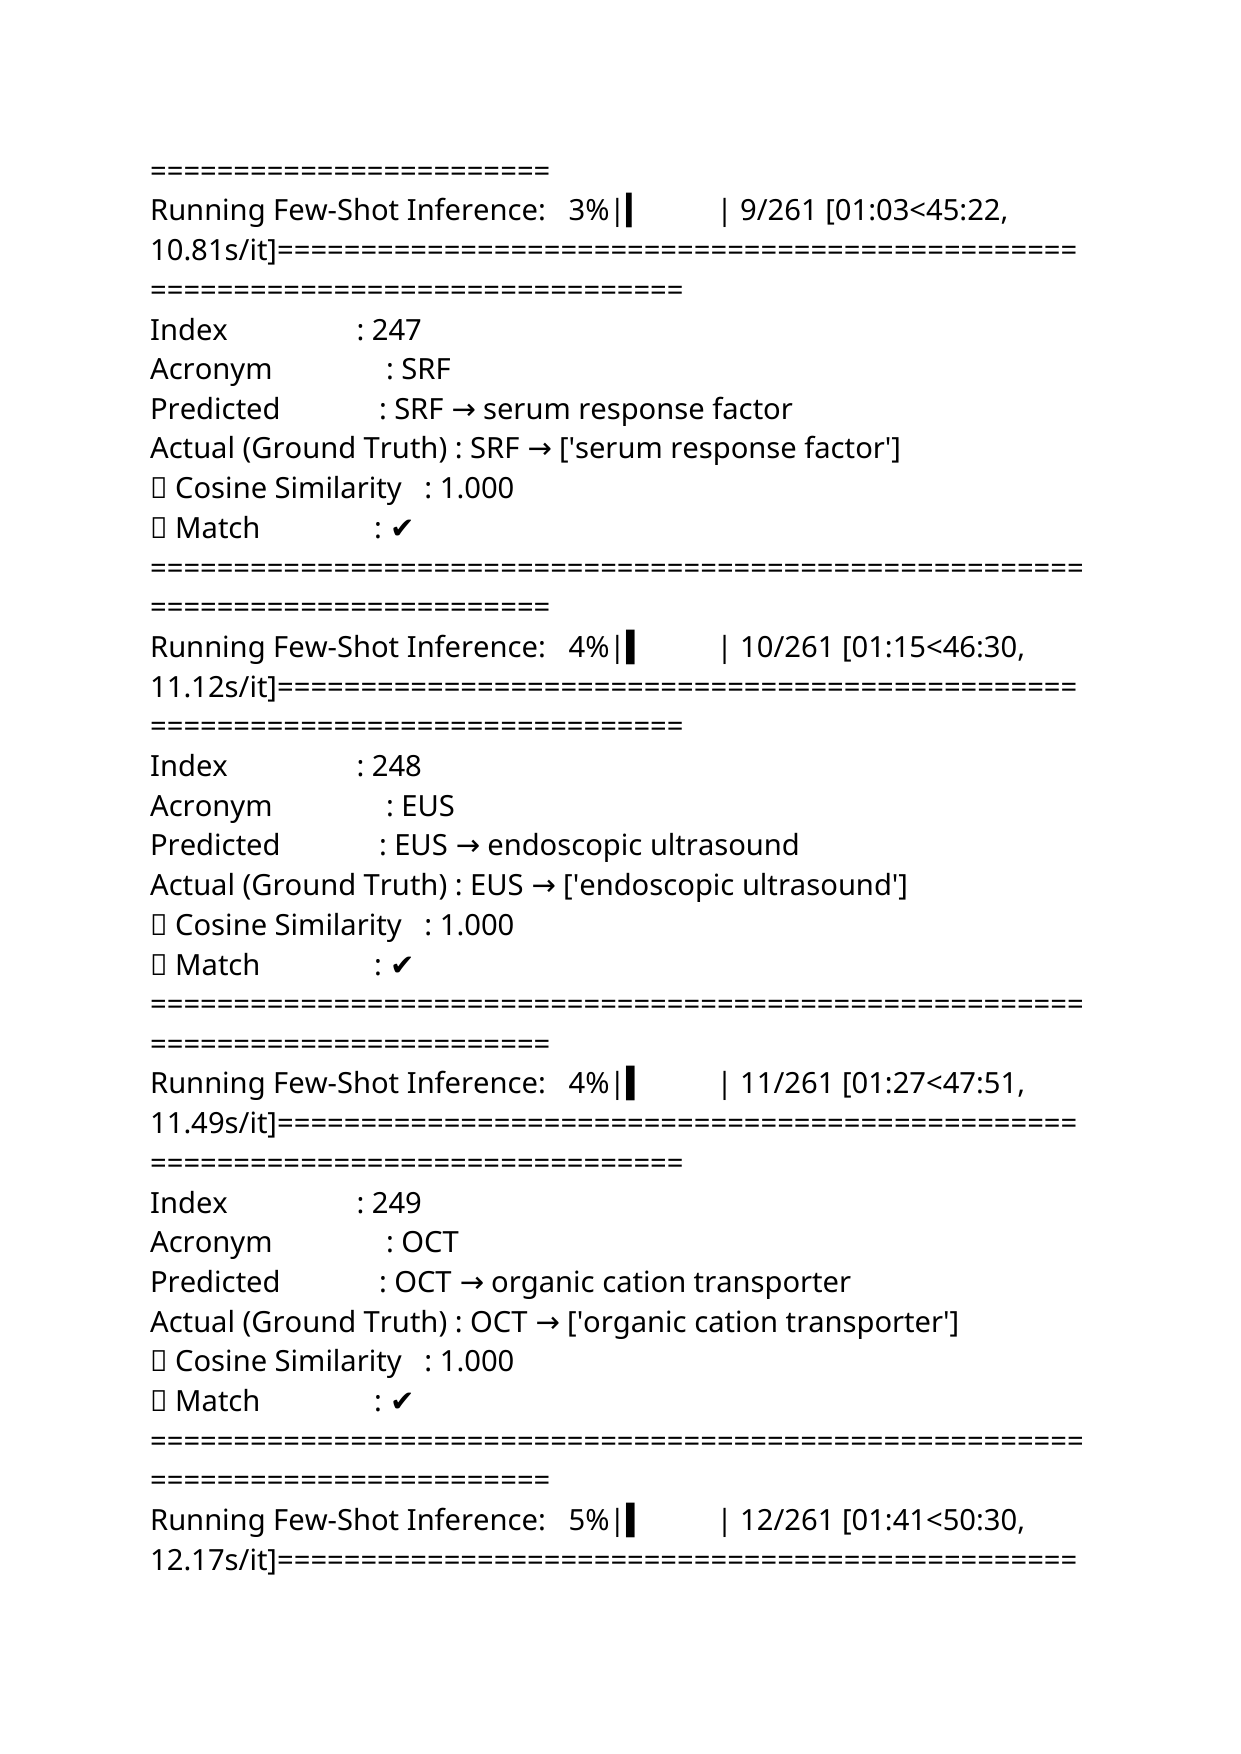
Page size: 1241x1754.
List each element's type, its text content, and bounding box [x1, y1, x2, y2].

text Actual (Ground Truth) : OCT → ['organic cation transporter'] [150, 1301, 1090, 1341]
text Index : 248 [150, 745, 1090, 785]
text Predicted : EUS → endoscopic ultrasound [150, 825, 1090, 864]
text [150, 150, 1090, 190]
text Index : 249 [150, 1182, 1090, 1222]
text Predicted : SRF → serum response factor [150, 388, 1090, 428]
text Acronym : EUS [150, 785, 1090, 825]
text 🎯 Match : ✔️ [150, 1380, 1090, 1420]
text Acronym : SRF [150, 348, 1090, 388]
text Actual (Ground Truth) : SRF → ['serum response factor'] [150, 428, 1090, 467]
text 📏 Cosine Similarity : 1.000 [150, 1341, 1090, 1380]
text Index : 247 [150, 309, 1090, 348]
text Acronym : OCT [150, 1222, 1090, 1261]
text 📏 Cosine Similarity : 1.000 [150, 467, 1090, 507]
text ================================================================================ [150, 983, 1090, 1063]
text ================================================================================ [150, 1420, 1090, 1499]
text Running Few-Shot Inference: 4%|▍ | 10/261 [01:15<46:30, 11.12s/it]================================================================================ [150, 626, 1090, 745]
text 🎯 Match : ✔️ [150, 507, 1090, 547]
text Actual (Ground Truth) : EUS → ['endoscopic ultrasound'] [150, 864, 1090, 904]
text Running Few-Shot Inference: 4%|▍ | 11/261 [01:27<47:51, 11.49s/it]================================================================================ [150, 1063, 1090, 1182]
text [150, 1499, 1090, 1579]
text Predicted : OCT → organic cation transporter [150, 1261, 1090, 1301]
text 📏 Cosine Similarity : 1.000 [150, 904, 1090, 944]
text ================================================================================ [150, 547, 1090, 626]
text 🎯 Match : ✔️ [150, 944, 1090, 983]
text Running Few-Shot Inference: 3%|▎ | 9/261 [01:03<45:22, 10.81s/it]================================================================================ [150, 190, 1090, 309]
